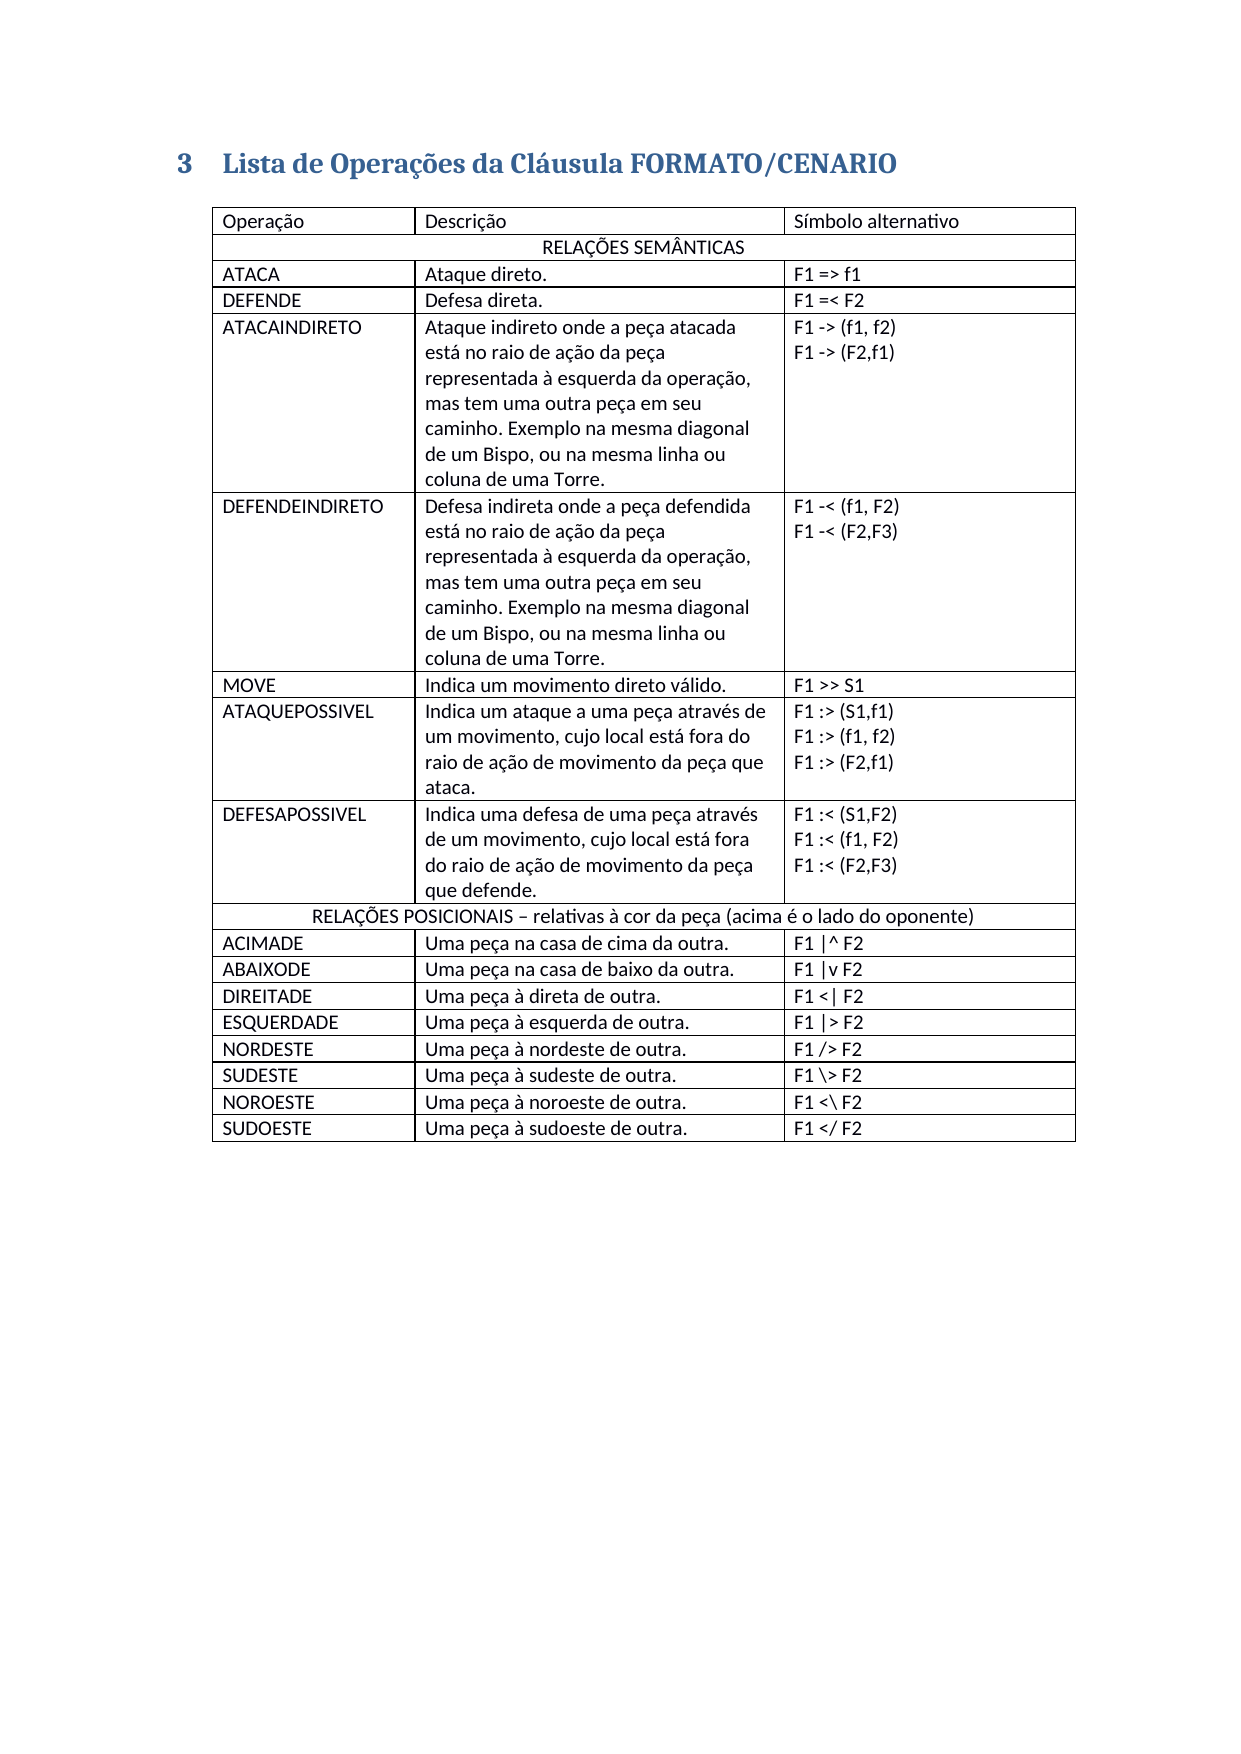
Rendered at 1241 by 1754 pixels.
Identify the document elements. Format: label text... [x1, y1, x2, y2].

table_cell F1 |> F2 [785, 1010, 1075, 1035]
table_cell Uma peça na casa de baixo da outra. [416, 957, 784, 982]
table_cell DIREITADE [213, 983, 414, 1008]
table_cell ABAIXODE [213, 957, 414, 982]
table_cell F1 </ F2 [785, 1115, 1075, 1141]
table_cell Defesa indireta onde a peça defendida está no raio de ação da peça representada à esquerda da operação, mas tem uma outra peça em seu caminho. Exemplo na mesma diagonal de um Bispo, ou na mesma linha ou coluna de uma Torre. [416, 493, 784, 671]
table_cell SUDESTE [213, 1063, 414, 1088]
table_cell Uma peça à sudoeste de outra. [416, 1115, 784, 1141]
table_cell Indica um movimento direto válido. [416, 672, 784, 697]
table_cell F1 \> F2 [785, 1063, 1075, 1088]
table_header Operação [213, 208, 414, 233]
table_cell RELAÇÕES POSICIONAIS – relativas à cor da peça (acima é o lado do oponente) [213, 904, 1075, 929]
table_cell RELAÇÕES SEMÂNTICAS [213, 235, 1075, 260]
table_cell F1 |^ F2 [785, 930, 1075, 956]
table_cell Uma peça à direta de outra. [416, 983, 784, 1008]
table_cell Uma peça à esquerda de outra. [416, 1010, 784, 1035]
table_cell F1 -> (f1, f2) F1 -> (F2,f1) [785, 314, 1075, 492]
table_cell Uma peça na casa de cima da outra. [416, 930, 784, 956]
table_cell Ataque indireto onde a peça atacada está no raio de ação da peça representada à esquerda da operação, mas tem uma outra peça em seu caminho. Exemplo na mesma diagonal de um Bispo, ou na mesma linha ou coluna de uma Torre. [416, 314, 784, 492]
table_cell ATACAINDIRETO [213, 314, 414, 492]
table_cell ATACA [213, 261, 414, 286]
table_cell F1 -< (f1, F2) F1 -< (F2,F3) [785, 493, 1075, 671]
table_cell ESQUERDADE [213, 1010, 414, 1035]
table_cell DEFENDE [213, 288, 414, 313]
table_cell F1 <\ F2 [785, 1089, 1075, 1114]
table_cell ACIMADE [213, 930, 414, 956]
table_cell SUDOESTE [213, 1115, 414, 1141]
table_cell DEFESAPOSSIVEL [213, 801, 414, 903]
table_cell MOVE [213, 672, 414, 697]
table_cell DEFENDEINDIRETO [213, 493, 414, 671]
table_cell ATAQUEPOSSIVEL [213, 698, 414, 800]
table_cell Defesa direta. [416, 288, 784, 313]
table_cell Indica um ataque a uma peça através de um movimento, cujo local está fora do raio de ação de movimento da peça que ataca. [416, 698, 784, 800]
table_cell Uma peça à nordeste de outra. [416, 1036, 784, 1061]
table_cell F1 /> F2 [785, 1036, 1075, 1061]
table_header Símbolo alternativo [785, 208, 1075, 233]
subtitle Lista de Operações da Cláusula FORMATO/CENARIO [177, 148, 1063, 181]
table_cell F1 =< F2 [785, 288, 1075, 313]
table_cell NORDESTE [213, 1036, 414, 1061]
table_cell F1 |v F2 [785, 957, 1075, 982]
table_header Descrição [416, 208, 784, 233]
table_cell F1 <| F2 [785, 983, 1075, 1008]
table_cell NOROESTE [213, 1089, 414, 1114]
table_cell F1 >> S1 [785, 672, 1075, 697]
table_cell F1 :< (S1,F2) F1 :< (f1, F2) F1 :< (F2,F3) [785, 801, 1075, 903]
table_cell F1 => f1 [785, 261, 1075, 286]
table_cell Indica uma defesa de uma peça através de um movimento, cujo local está fora do raio de ação de movimento da peça que defende. [416, 801, 784, 903]
table_cell F1 :> (S1,f1) F1 :> (f1, f2) F1 :> (F2,f1) [785, 698, 1075, 800]
table_cell Uma peça à sudeste de outra. [416, 1063, 784, 1088]
table_cell Ataque direto. [416, 261, 784, 286]
table_cell Uma peça à noroeste de outra. [416, 1089, 784, 1114]
